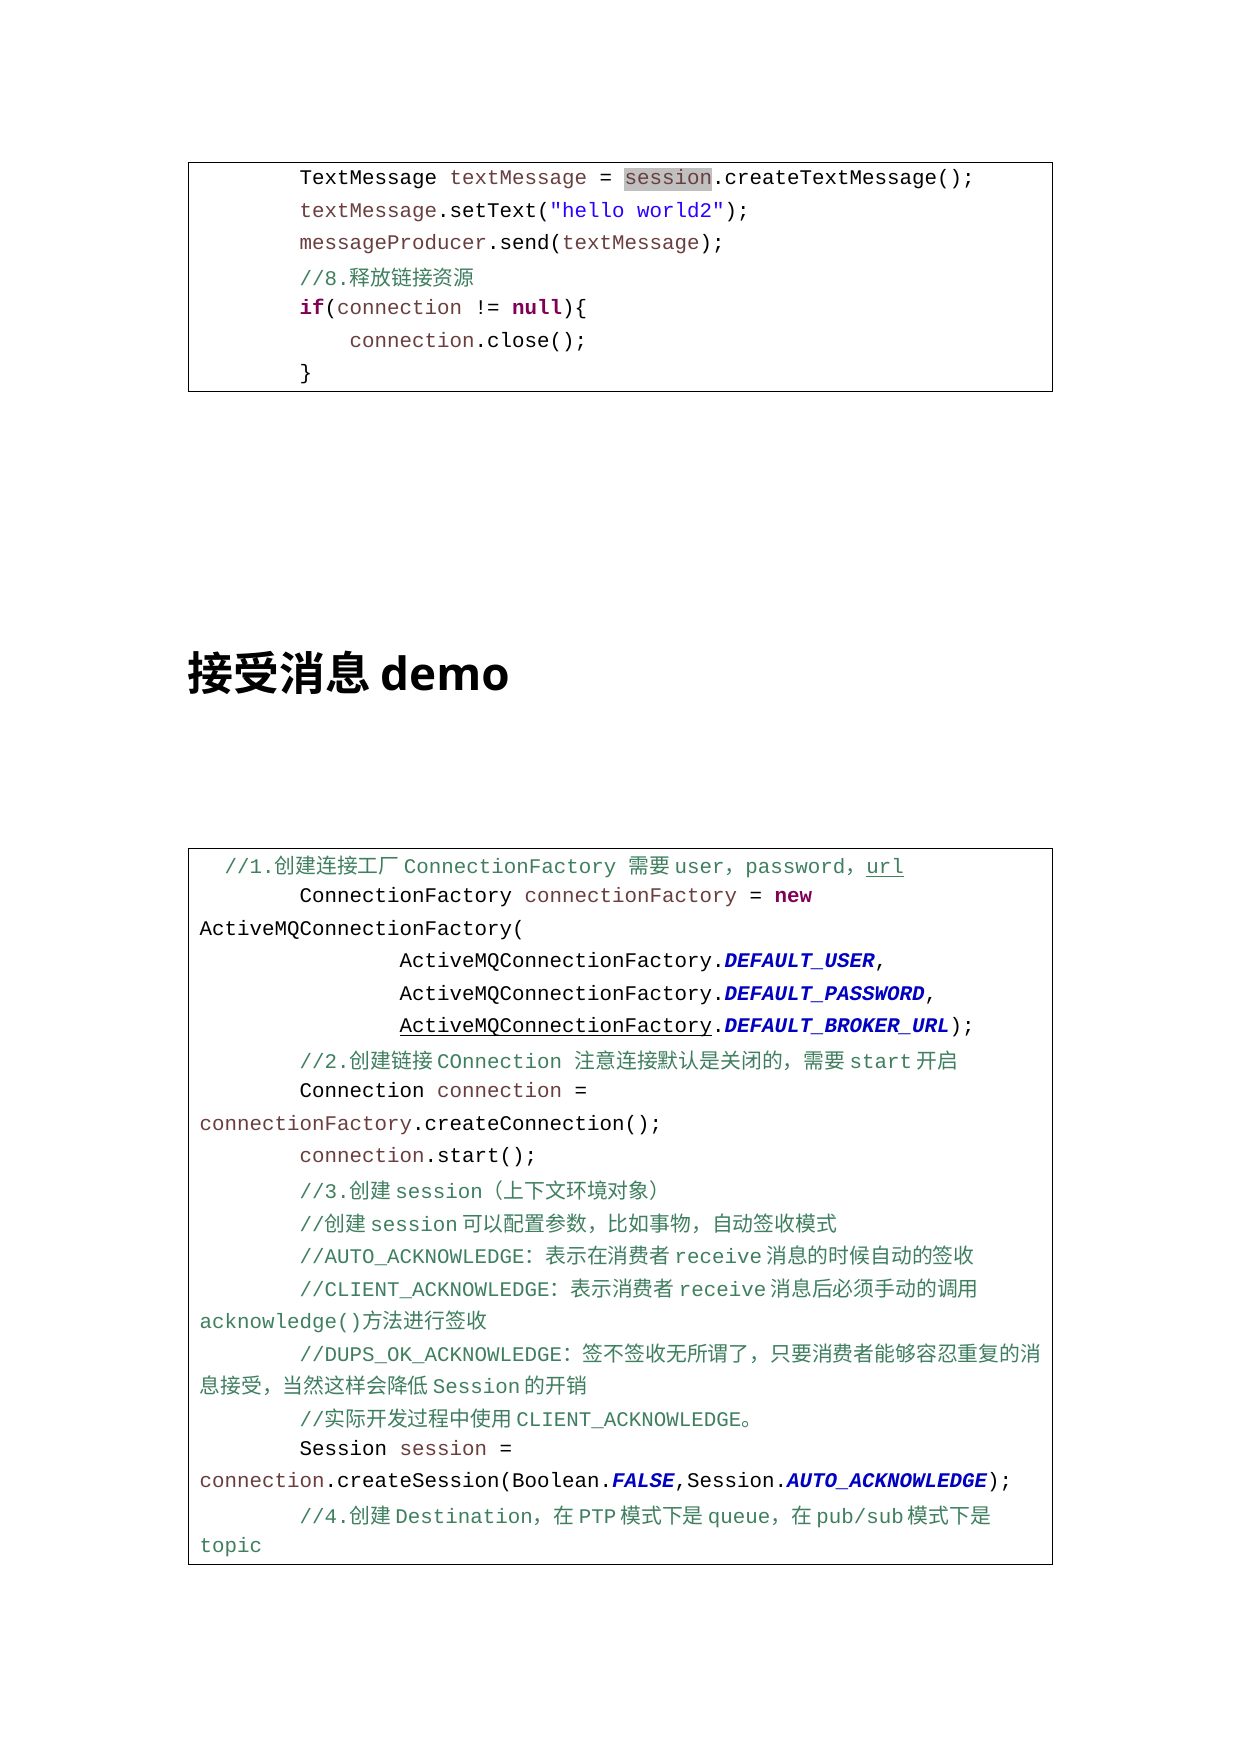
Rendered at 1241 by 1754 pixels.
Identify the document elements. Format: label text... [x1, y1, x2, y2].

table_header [189, 163, 1052, 391]
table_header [189, 849, 1052, 1564]
subtitle 接受消息demo [187, 622, 1053, 719]
